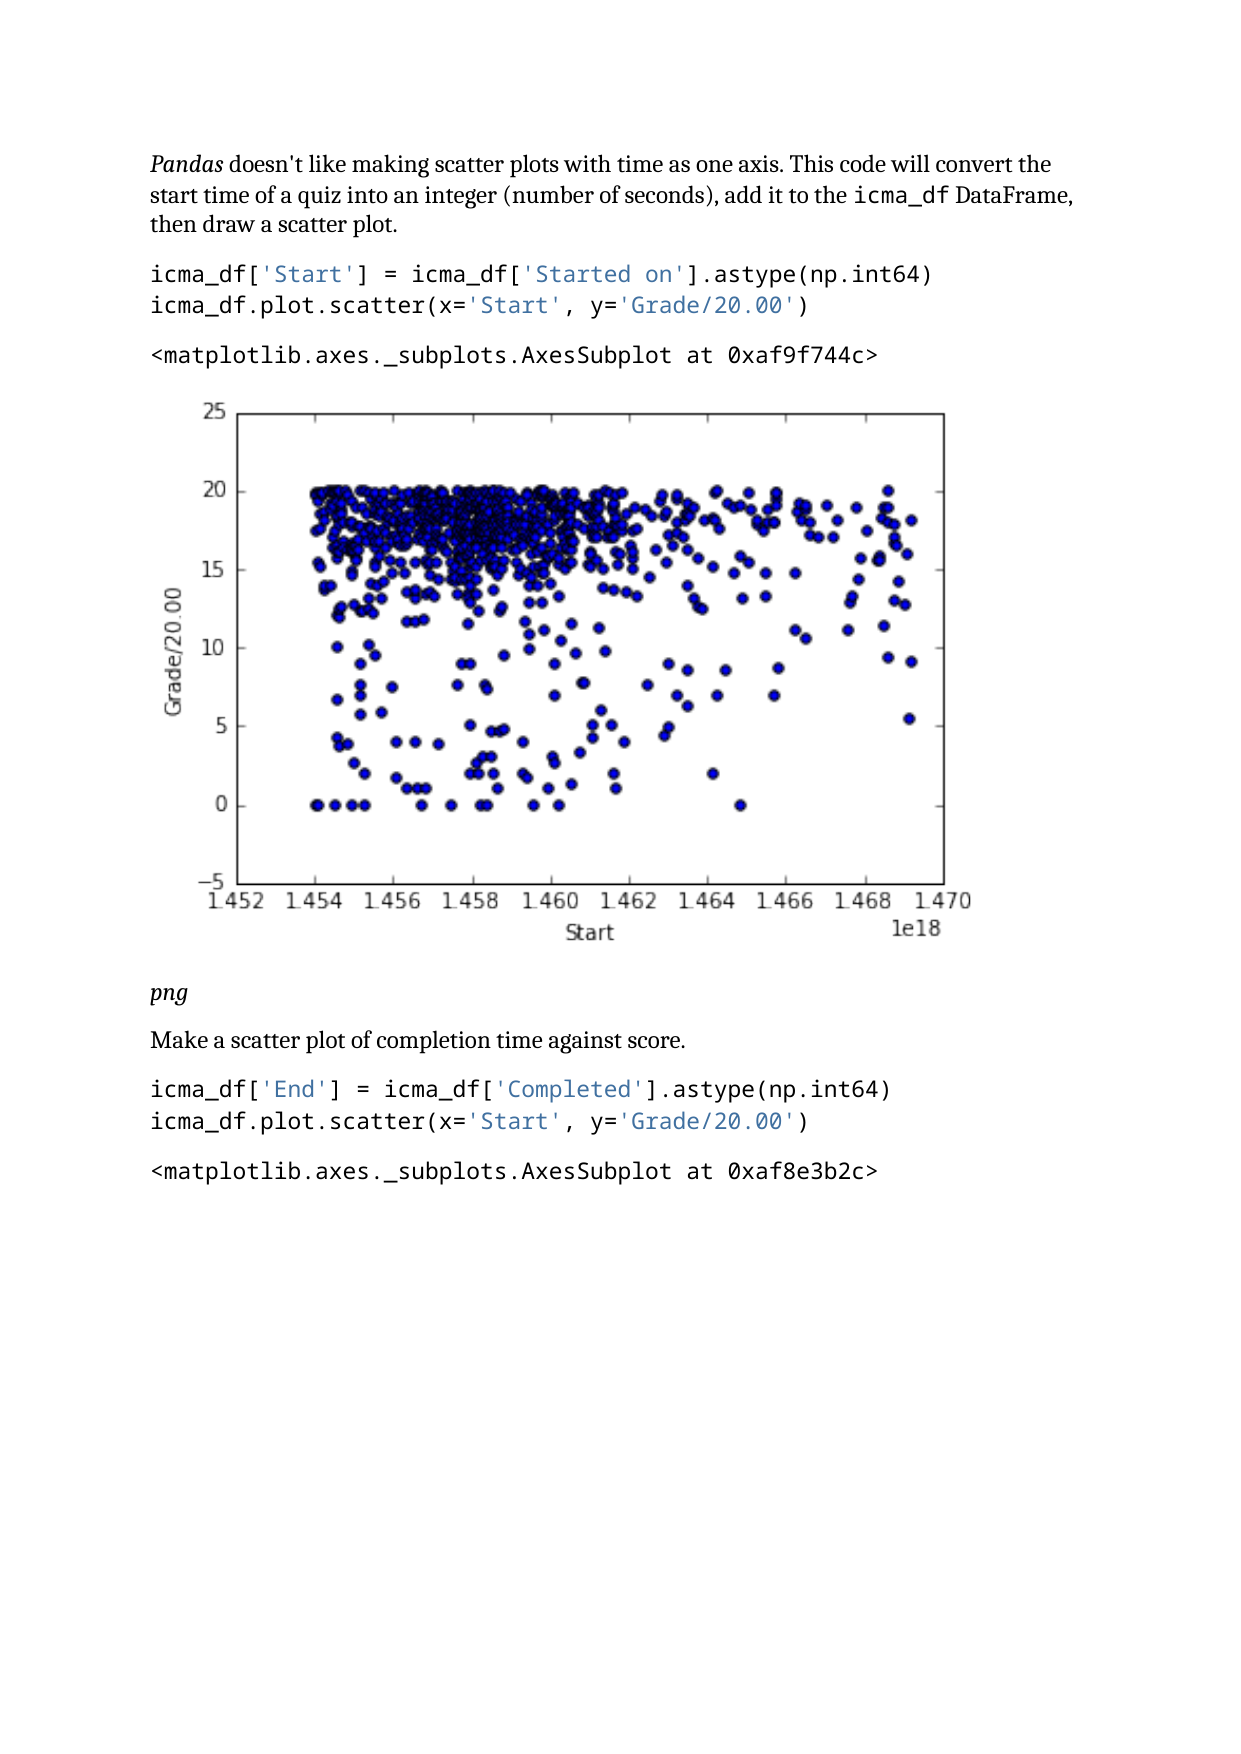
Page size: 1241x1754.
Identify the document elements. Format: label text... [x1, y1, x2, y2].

text <matplotlib.axes._subplots.AxesSubplot at 0xaf8e3b2c> [150, 1154, 1090, 1186]
text <matplotlib.axes._subplots.AxesSubplot at 0xaf9f744c> [150, 339, 1090, 370]
text Pandas doesn't like making scatter plots with time as one axis. This code will convert the start time of a quiz into an integer (number of seconds), add it to the icma_df DataFrame, then draw a scatter plot. [150, 150, 1090, 239]
text Make a scatter plot of completion time against score. [150, 1026, 1090, 1054]
text icma_df['End'] = icma_df['Completed'].astype(np.int64) icma_df.plot.scatter(x='Start', y='Grade/20.00') [150, 1073, 1090, 1136]
text png [150, 978, 1090, 1007]
picture [150, 388, 988, 960]
text icma_df['Start'] = icma_df['Started on'].astype(np.int64) icma_df.plot.scatter(x='Start', y='Grade/20.00') [150, 257, 1090, 320]
